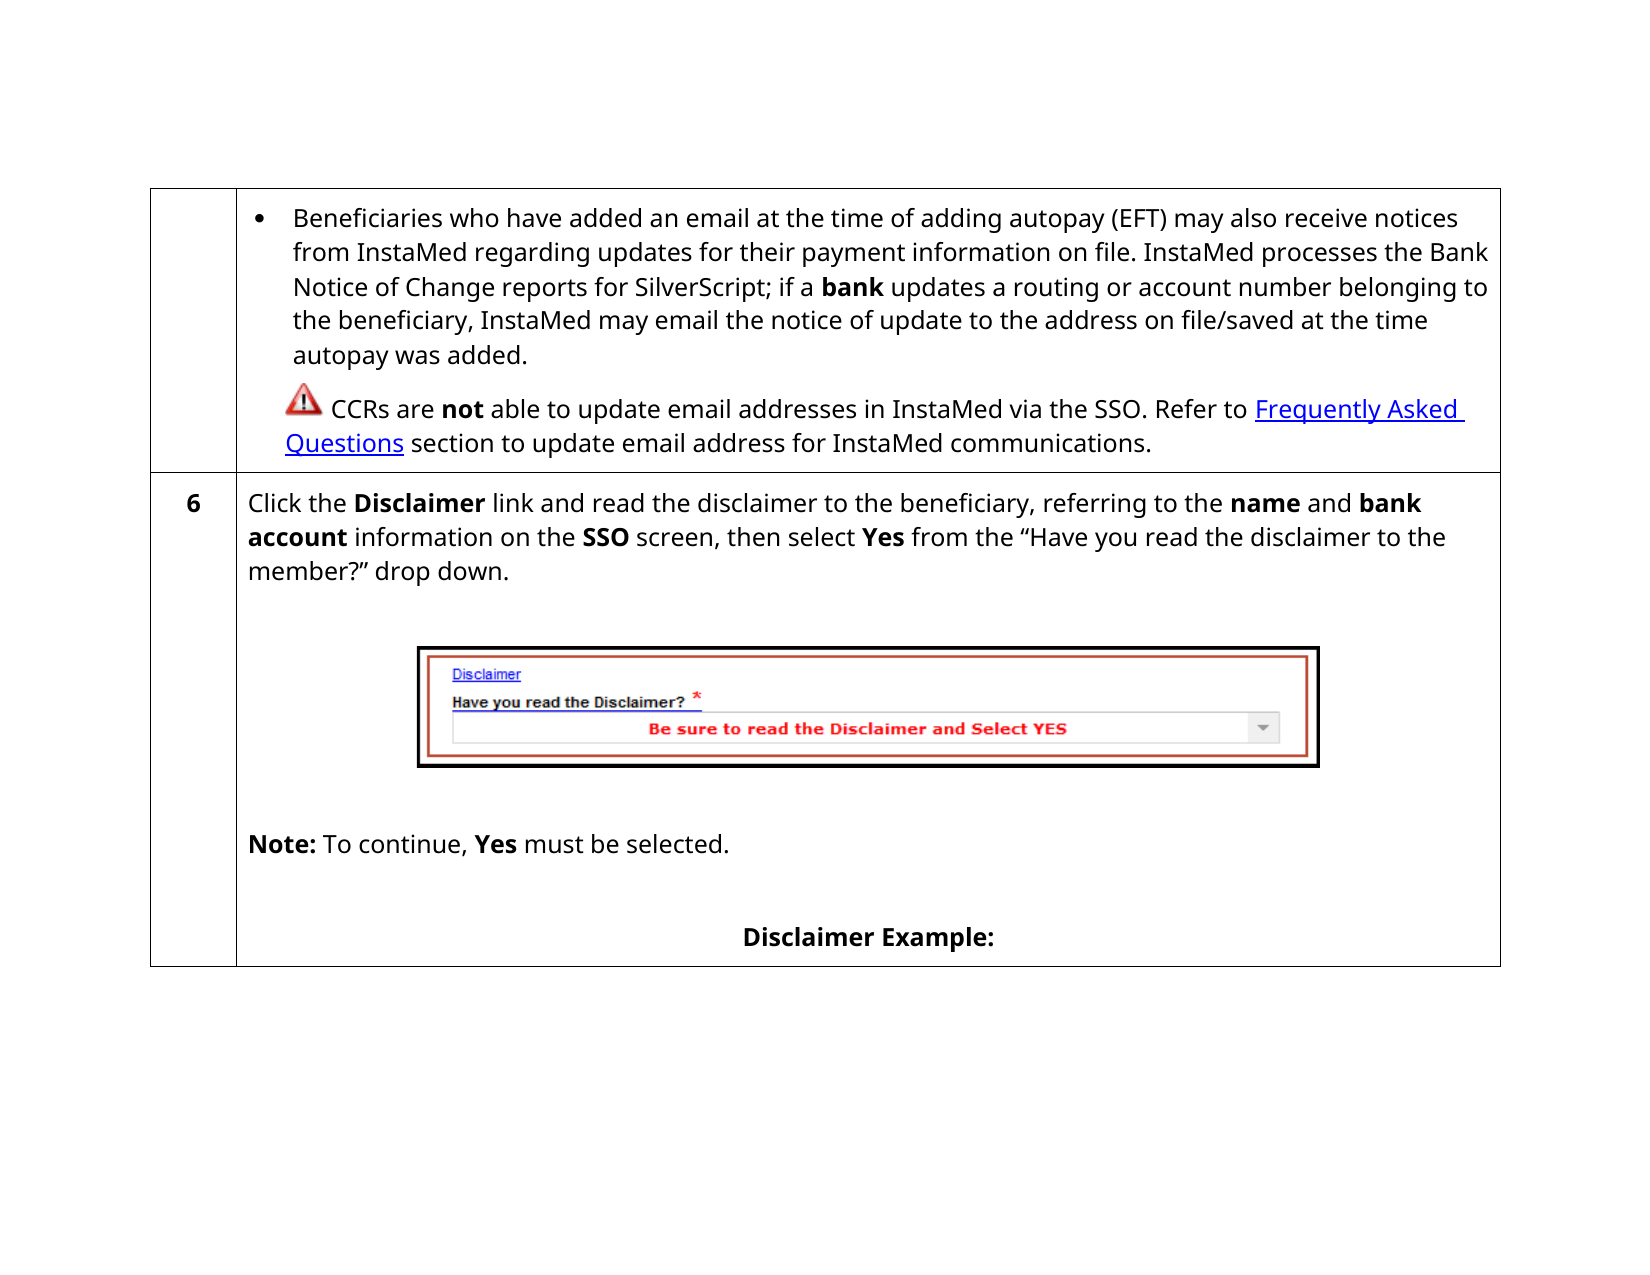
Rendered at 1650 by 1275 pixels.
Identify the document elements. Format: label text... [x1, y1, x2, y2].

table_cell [237, 189, 1500, 472]
picture [285, 383, 325, 419]
table_cell 5 [151, 189, 236, 472]
table_cell 6 [151, 473, 236, 966]
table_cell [237, 473, 1500, 966]
picture [416, 646, 1320, 768]
